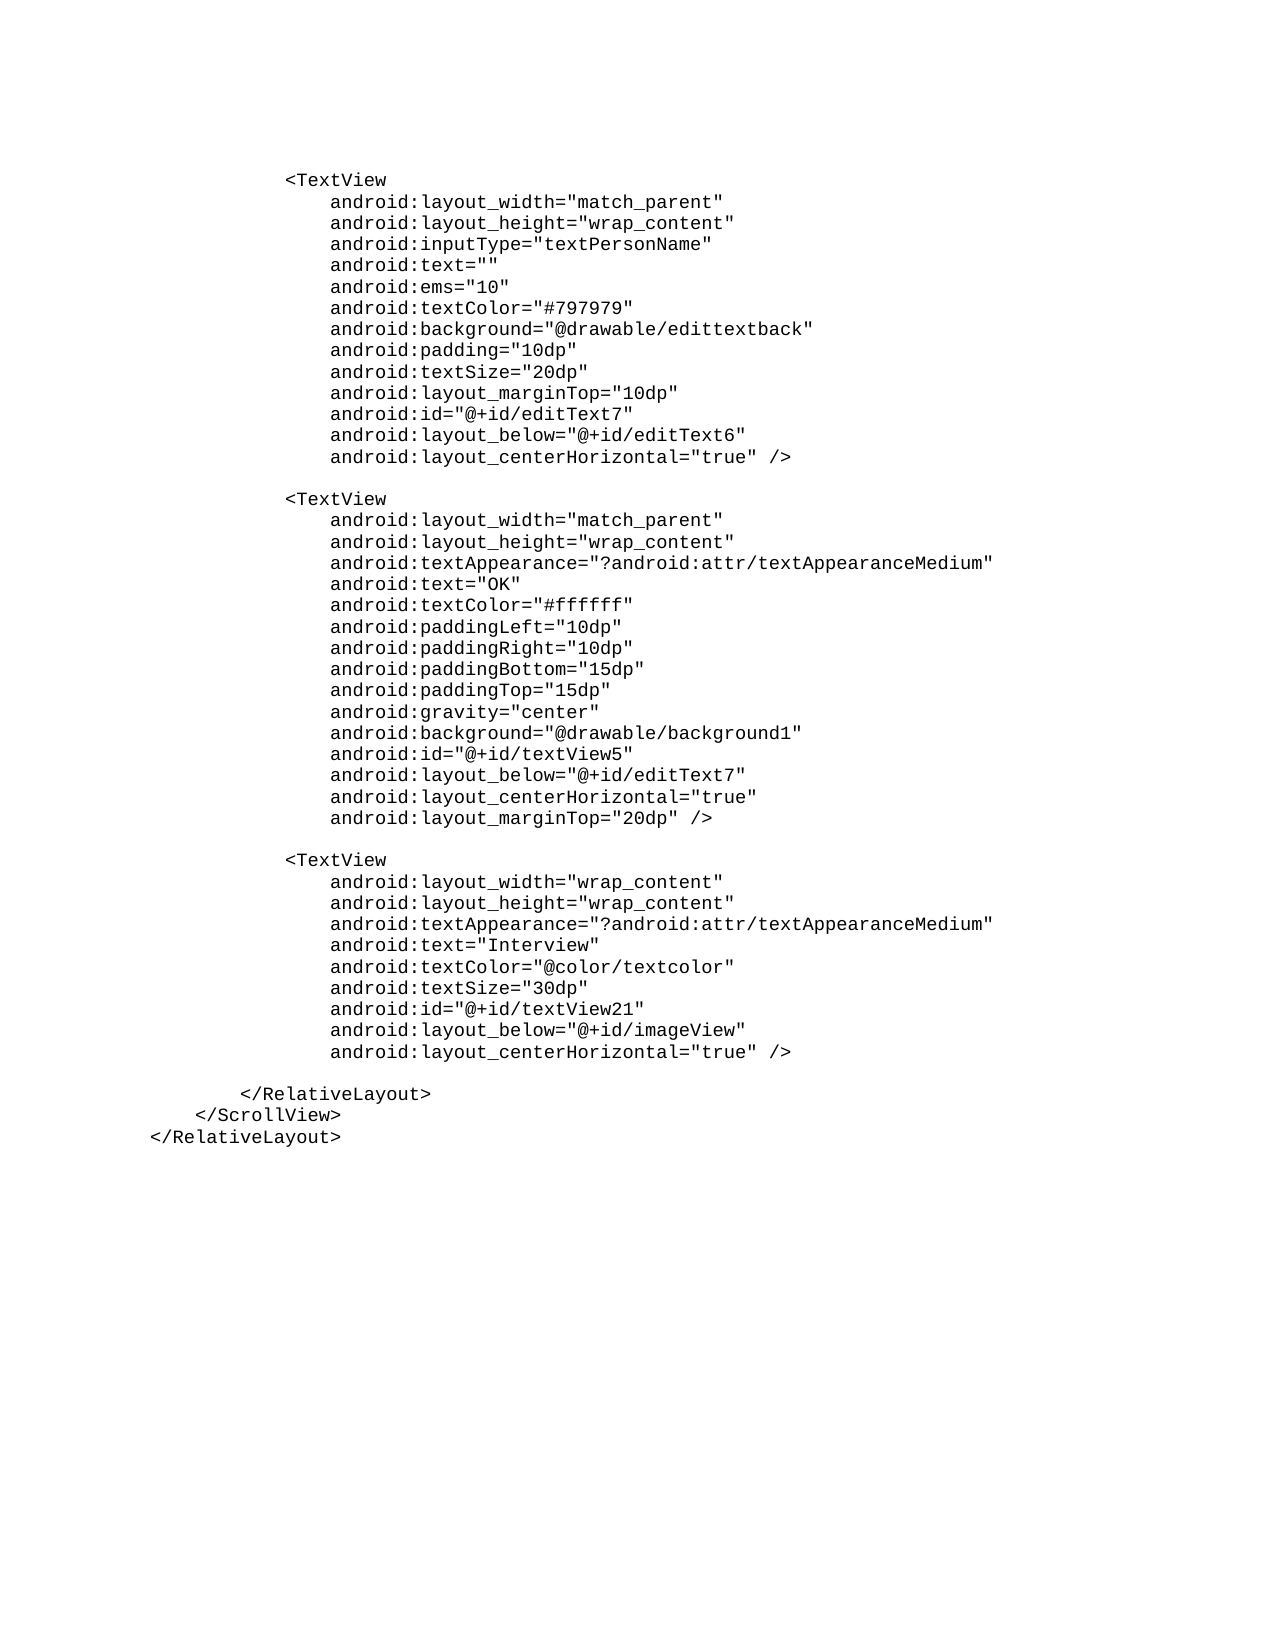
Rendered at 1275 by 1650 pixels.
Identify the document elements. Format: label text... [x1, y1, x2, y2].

text android:id="@+id/editText7" [150, 405, 1125, 426]
text android:layout_marginTop="20dp" /> [150, 809, 1125, 830]
text android:paddingBottom="15dp" [150, 660, 1125, 681]
text android:textColor="#ffffff" [150, 596, 1125, 617]
text android:textAppearance="?android:attr/textAppearanceMedium" [150, 554, 1125, 575]
text android:text="" [150, 256, 1125, 277]
text </RelativeLayout> [150, 1085, 1125, 1106]
text android:paddingLeft="10dp" [150, 617, 1125, 639]
text android:gravity="center" [150, 702, 1125, 724]
text android:layout_marginTop="10dp" [150, 384, 1125, 405]
text </ScrollView> [150, 1106, 1125, 1127]
text android:layout_below="@+id/editText6" [150, 426, 1125, 447]
text android:textColor="@color/textcolor" [150, 957, 1125, 979]
text </RelativeLayout> [150, 1127, 1125, 1149]
text <TextView [150, 171, 1125, 192]
text android:layout_height="wrap_content" [150, 894, 1125, 915]
text <TextView [150, 851, 1125, 872]
text android:layout_height="wrap_content" [150, 214, 1125, 235]
text android:text="OK" [150, 575, 1125, 596]
text android:textAppearance="?android:attr/textAppearanceMedium" [150, 915, 1125, 936]
text <TextView [150, 490, 1125, 511]
text android:background="@drawable/background1" [150, 724, 1125, 745]
text android:layout_width="match_parent" [150, 511, 1125, 532]
text android:layout_below="@+id/imageView" [150, 1021, 1125, 1042]
text android:layout_height="wrap_content" [150, 532, 1125, 554]
text android:layout_centerHorizontal="true" /> [150, 1042, 1125, 1064]
text android:layout_width="match_parent" [150, 192, 1125, 214]
text android:textColor="#797979" [150, 299, 1125, 320]
text android:inputType="textPersonName" [150, 235, 1125, 256]
text android:background="@drawable/edittextback" [150, 320, 1125, 341]
text android:id="@+id/textView21" [150, 1000, 1125, 1021]
text android:id="@+id/textView5" [150, 745, 1125, 766]
text android:text="Interview" [150, 936, 1125, 957]
text android:paddingRight="10dp" [150, 639, 1125, 660]
text android:textSize="20dp" [150, 362, 1125, 384]
text android:layout_centerHorizontal="true" /> [150, 447, 1125, 469]
text android:textSize="30dp" [150, 979, 1125, 1000]
text android:padding="10dp" [150, 341, 1125, 362]
text android:ems="10" [150, 277, 1125, 299]
text android:layout_below="@+id/editText7" [150, 766, 1125, 787]
text android:layout_width="wrap_content" [150, 872, 1125, 894]
text android:paddingTop="15dp" [150, 681, 1125, 702]
text android:layout_centerHorizontal="true" [150, 787, 1125, 809]
